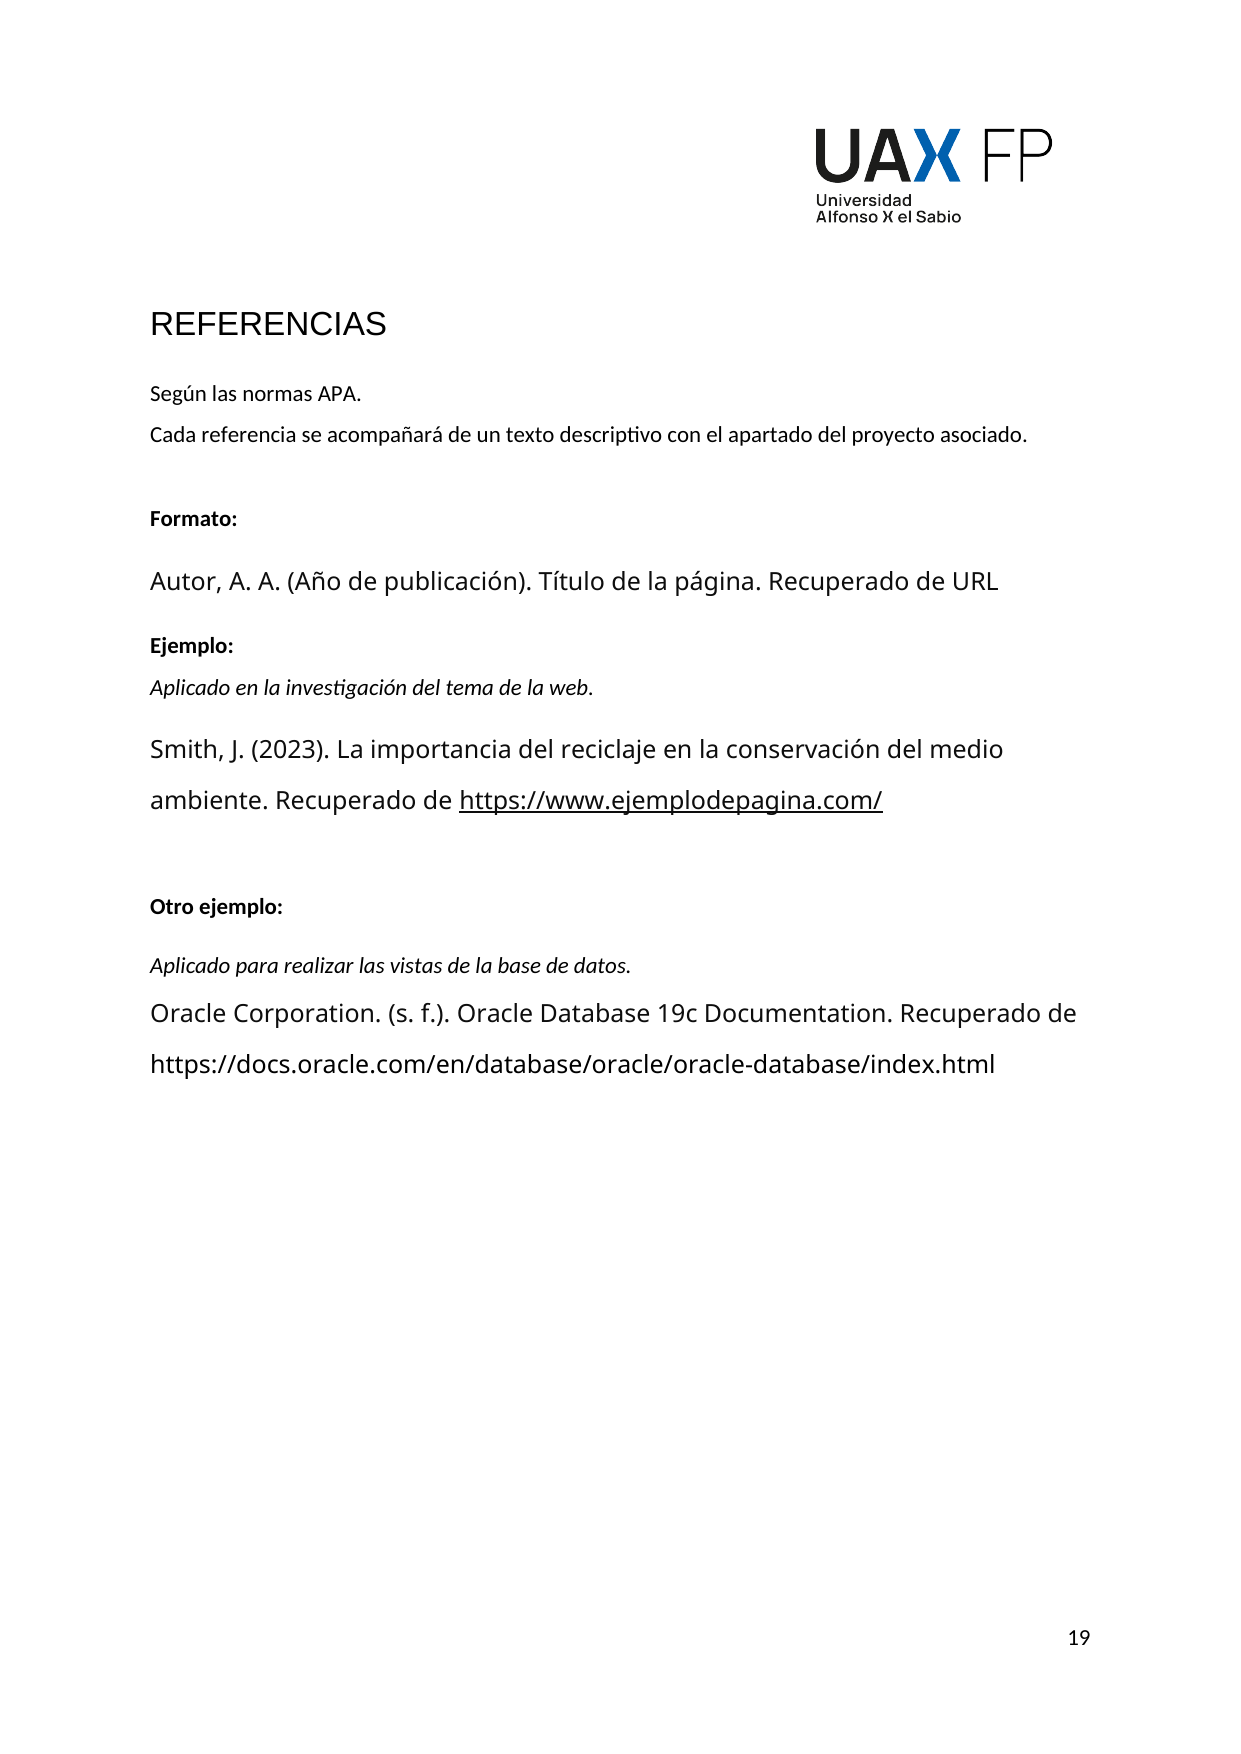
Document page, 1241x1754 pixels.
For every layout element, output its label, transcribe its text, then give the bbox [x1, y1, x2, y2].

text Smith, J. (2023). La importancia del reciclaje en la conservación del medio ambiente. Recuperado de https://www.ejemplodepagina.com/ [150, 732, 1090, 817]
text Autor, A. A. (Año de publicación). Título de la página. Recuperado de URL [150, 563, 1090, 597]
picture [789, 103, 1078, 249]
text REFERENCIAS [150, 304, 1090, 343]
text Ejemplo: Aplicado en la investigación del tema de la web. [150, 631, 1090, 701]
text Otro ejemplo: [150, 892, 1090, 920]
text Aplicado para realizar las vistas de la base de datos. Oracle Corporation. (s. f.). Oracle Database 19c Documentation. Recuperado de https://docs.oracle.com/en/database/oracle/oracle-database/index.html [150, 951, 1090, 1081]
text Según las normas APA. Cada referencia se acompañará de un texto descriptivo con el apartado del proyecto asociado. Formato: [150, 379, 1090, 533]
